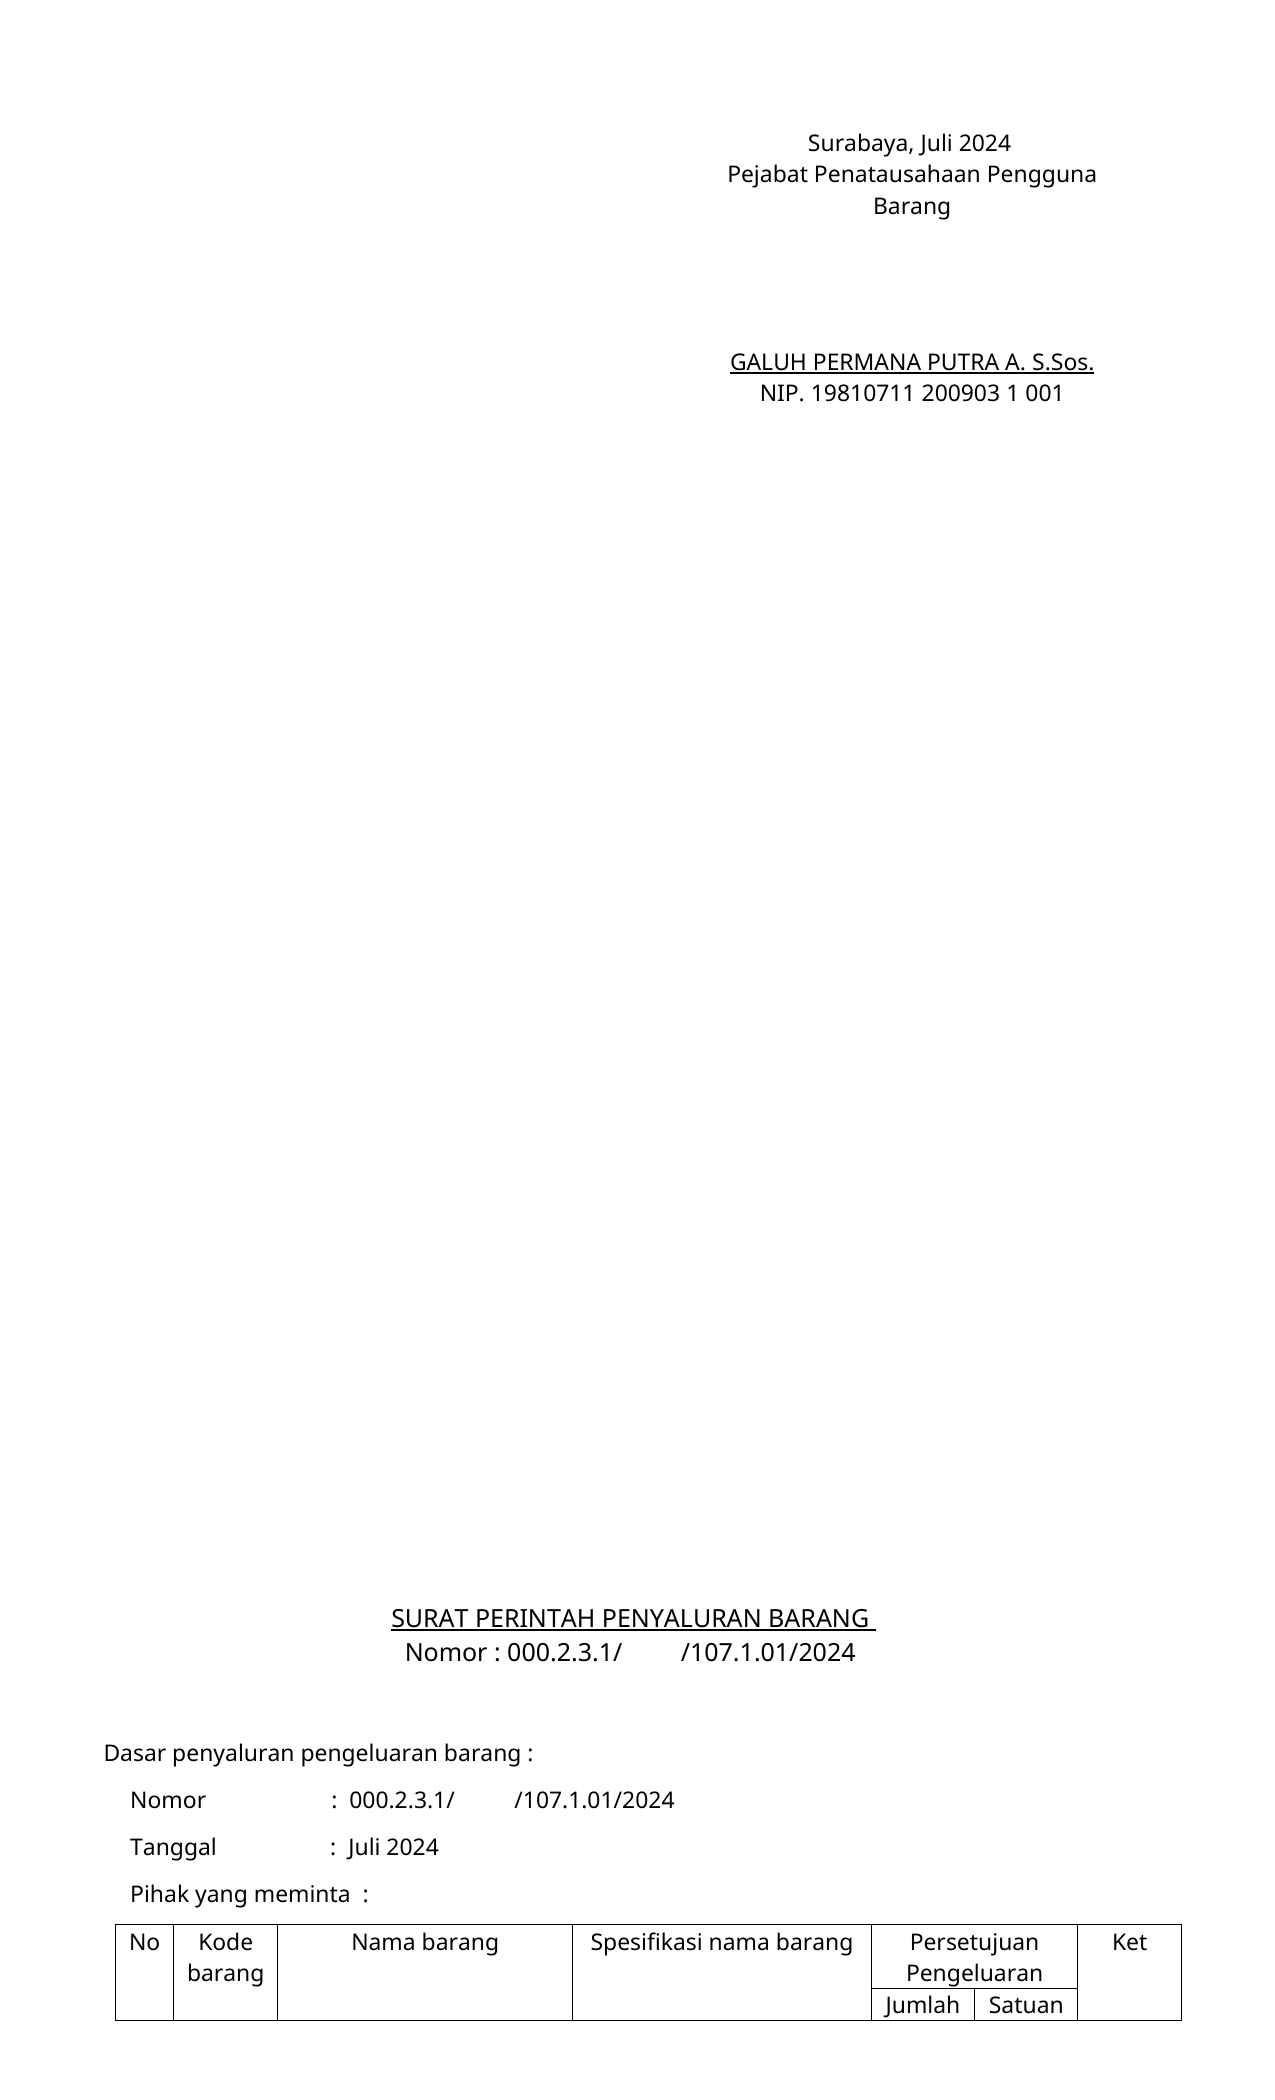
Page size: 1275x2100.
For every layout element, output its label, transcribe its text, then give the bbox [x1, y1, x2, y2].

table_header Kode barang [174, 1925, 277, 2020]
text SURAT PERINTAH PENYALURAN BARANG [103, 1601, 1157, 1635]
text Dasar penyaluran pengeluaran barang : [103, 1737, 1157, 1768]
table_header Surabaya, Juli 2024 Pejabat Penatausahaan Pengguna Barang GALUH PERMANA PUTRA A. S.Sos. NIP. 19810711 200903 1 001 [676, 127, 1148, 408]
table_header No [116, 1925, 173, 2020]
list Pihak yang meminta : [118, 1877, 1157, 1909]
list Tanggal : Juli 2024 [118, 1831, 1157, 1862]
table_cell Satuan Barang [975, 1989, 1077, 2020]
table_header Persetujuan Pengeluaran [872, 1925, 1077, 1988]
table_cell Jumlah [872, 1989, 974, 2020]
table_header Ket [1078, 1925, 1181, 2020]
text Nomor : 000.2.3.1/ /107.1.01/2024 [118, 1784, 1157, 1815]
table_header Spesifikasi nama barang [573, 1925, 871, 2020]
table_header Nama barang [278, 1925, 572, 2020]
text Nomor : 000.2.3.1/ /107.1.01/2024 [103, 1635, 1157, 1669]
